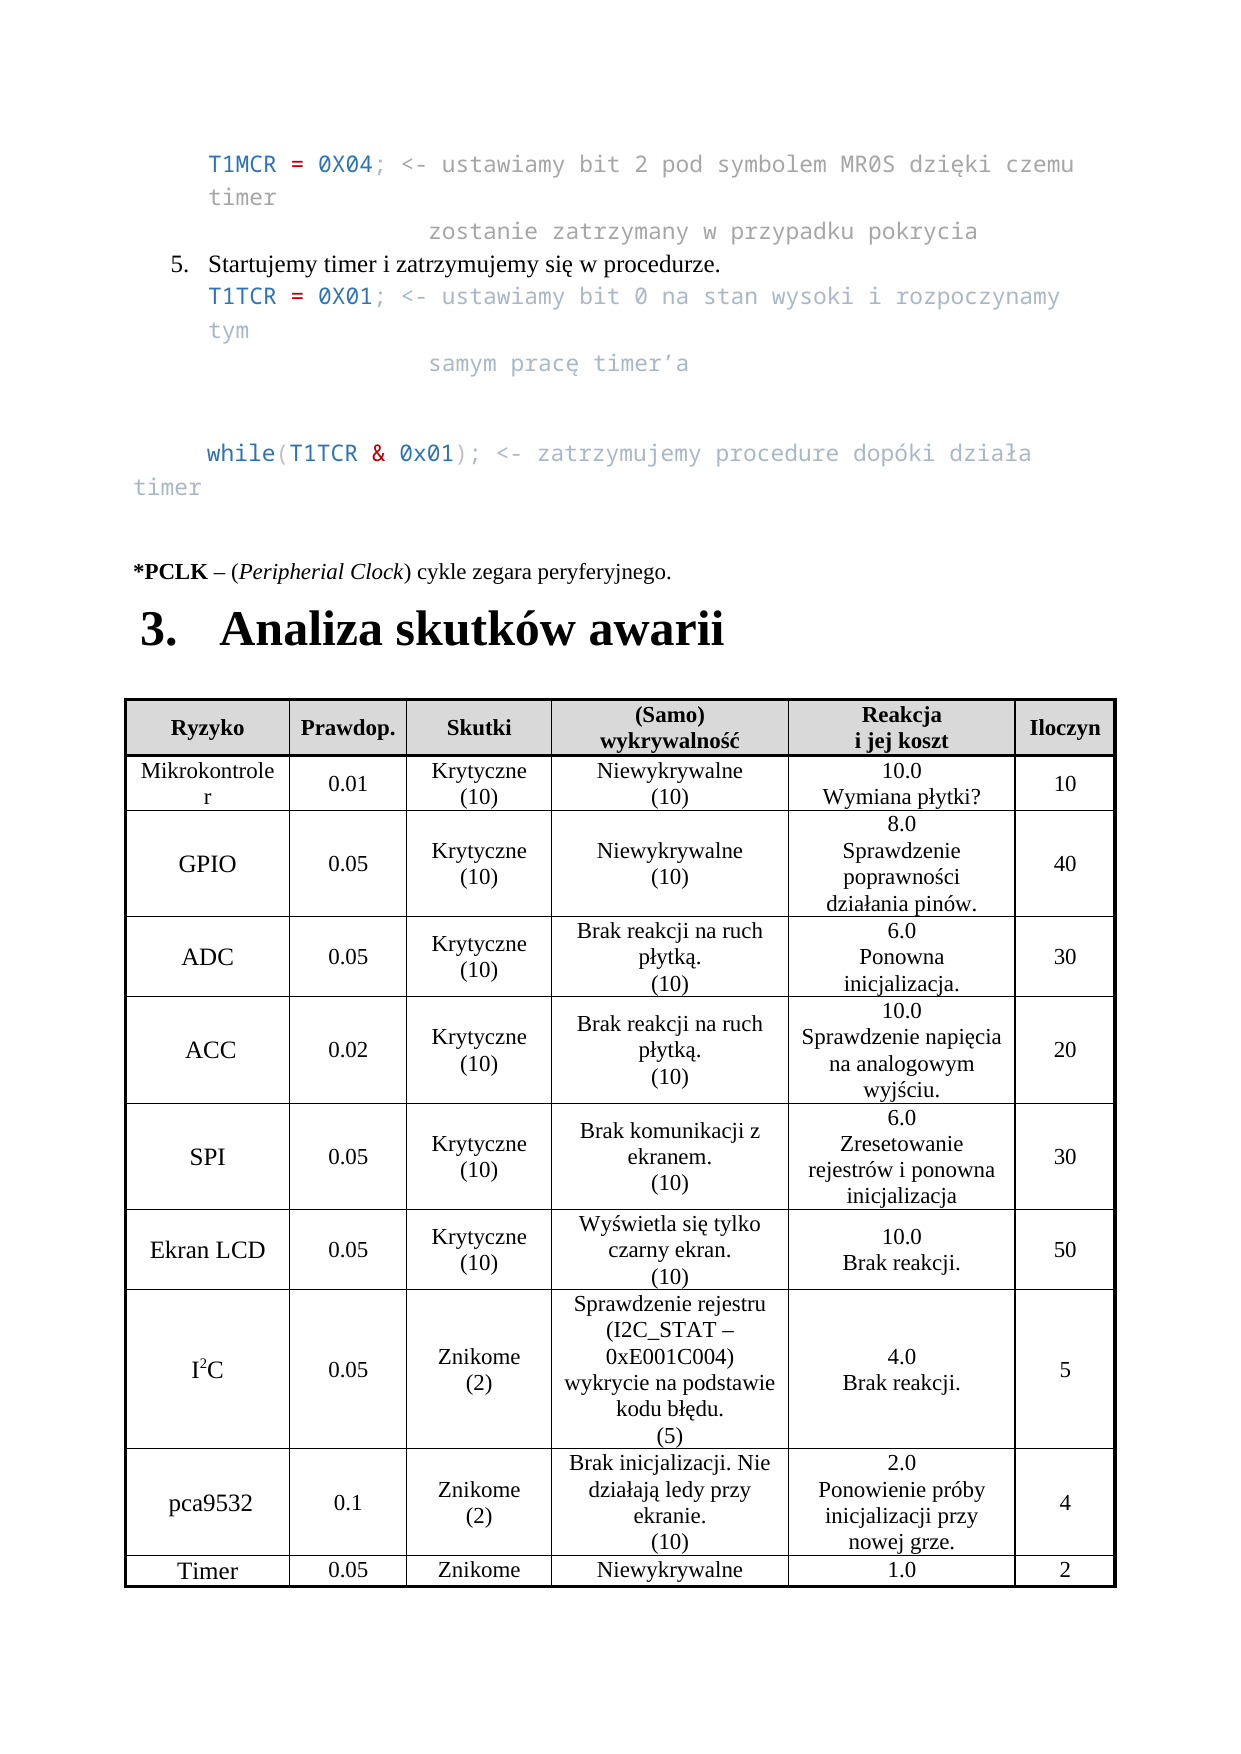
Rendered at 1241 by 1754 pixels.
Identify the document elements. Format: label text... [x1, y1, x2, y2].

table_cell ADC [127, 917, 289, 996]
table_cell Brak reakcji na ruch płytką. (10) [552, 997, 788, 1102]
list zostanie zatrzymany w przypadku pokrycia [355, 215, 1107, 246]
table_cell Brak reakcji na ruch płytką. (10) [552, 917, 788, 996]
table_header Ryzyko [127, 701, 289, 754]
table_header Skutki [407, 701, 551, 754]
list T1TCR = 0X01; <- ustawiamy bit 0 na stan wysoki i rozpoczynamy tym [208, 280, 1107, 345]
table_cell Znikome (2) [407, 1556, 551, 1584]
table_cell 4 [1016, 1449, 1113, 1555]
table_cell Krytyczne (10) [407, 1210, 551, 1289]
table_cell ACC [127, 997, 289, 1102]
table_cell Mikrokontroler [127, 757, 289, 809]
table_cell 10.0 Sprawdzenie napięcia na analogowym wyjściu. [789, 997, 1014, 1102]
table_cell Wyświetla się tylko czarny ekran. (10) [552, 1210, 788, 1289]
table_cell 6.0 Ponowna inicjalizacja. [789, 917, 1014, 996]
list T1MCR = 0X04; <- ustawiamy bit 2 pod symbolem MR0S dzięki czemu timer [208, 148, 1107, 213]
table_cell 1.0 Brak reakcji. [789, 1556, 1014, 1584]
table_cell 0.05 [290, 1210, 406, 1289]
table_cell pca9532 [127, 1449, 289, 1555]
table_cell 0.1 [290, 1449, 406, 1555]
table_header (Samo) wykrywalność [552, 701, 788, 754]
list samym pracę timer’a [355, 347, 1107, 379]
table_cell 30 [1016, 1104, 1113, 1209]
table_cell I2C [127, 1290, 289, 1448]
table_cell 0.05 [290, 1556, 406, 1584]
table_cell Krytyczne (10) [407, 757, 551, 809]
table_header Reakcja i jej koszt [789, 701, 1014, 754]
list Startujemy timer i zatrzymujemy się w procedurze. [170, 249, 1107, 278]
table_header Iloczyn [1016, 701, 1113, 754]
table_cell 10.0 Wymiana płytki? [789, 757, 1014, 809]
table_cell 2.0 Ponowienie próby inicjalizacji przy nowej grze. [789, 1449, 1014, 1555]
table_cell Znikome (2) [407, 1449, 551, 1555]
table_cell 30 [1016, 917, 1113, 996]
table_cell 50 [1016, 1210, 1113, 1289]
list Analiza skutków awarii [140, 599, 1107, 657]
table_cell Brak inicjalizacji. Nie działają ledy przy ekranie. (10) [552, 1449, 788, 1555]
text *PCLK – (Peripherial Clock) cykle zegara peryferyjnego. [133, 558, 1107, 584]
table_header Prawdop. [290, 701, 406, 754]
table_cell 6.0 Zresetowanie rejestrów i ponowna inicjalizacja [789, 1104, 1014, 1209]
table_cell Krytyczne (10) [407, 811, 551, 916]
table_cell 40 [1016, 811, 1113, 916]
table_cell 0.02 [290, 997, 406, 1102]
table_cell Ekran LCD [127, 1210, 289, 1289]
table_cell GPIO [127, 811, 289, 916]
table_cell 10.0 Brak reakcji. [789, 1210, 1014, 1289]
table_cell 0.05 [290, 1104, 406, 1209]
table_cell Niewykrywalne (10) [552, 1556, 788, 1584]
table_cell Krytyczne (10) [407, 997, 551, 1102]
table_cell Brak komunikacji z ekranem. (10) [552, 1104, 788, 1209]
table_cell SPI [127, 1104, 289, 1209]
table_cell Krytyczne (10) [407, 917, 551, 996]
table_cell 5 [1016, 1290, 1113, 1448]
table_cell 8.0 Sprawdzenie poprawności działania pinów. [789, 811, 1014, 916]
table_cell Sprawdzenie rejestru (I2C_STAT – 0xE001C004) wykrycie na podstawie kodu błędu. (5) [552, 1290, 788, 1448]
table_cell 2 [1016, 1556, 1113, 1584]
table_cell 0.05 [290, 811, 406, 916]
table_cell 0.05 [290, 1290, 406, 1448]
table_cell Niewykrywalne (10) [552, 811, 788, 916]
table_cell Timer [127, 1556, 289, 1584]
table_cell Krytyczne (10) [407, 1104, 551, 1209]
table_cell Niewykrywalne (10) [552, 757, 788, 809]
table_cell 10 [1016, 757, 1113, 809]
table_cell 20 [1016, 997, 1113, 1102]
table_cell 4.0 Brak reakcji. [789, 1290, 1014, 1448]
table_cell 0.01 [290, 757, 406, 809]
table_cell 0.05 [290, 917, 406, 996]
text while(T1TCR & 0x01); <- zatrzymujemy procedure dopóki działa timer [133, 437, 1107, 502]
table_cell Znikome (2) [407, 1290, 551, 1448]
